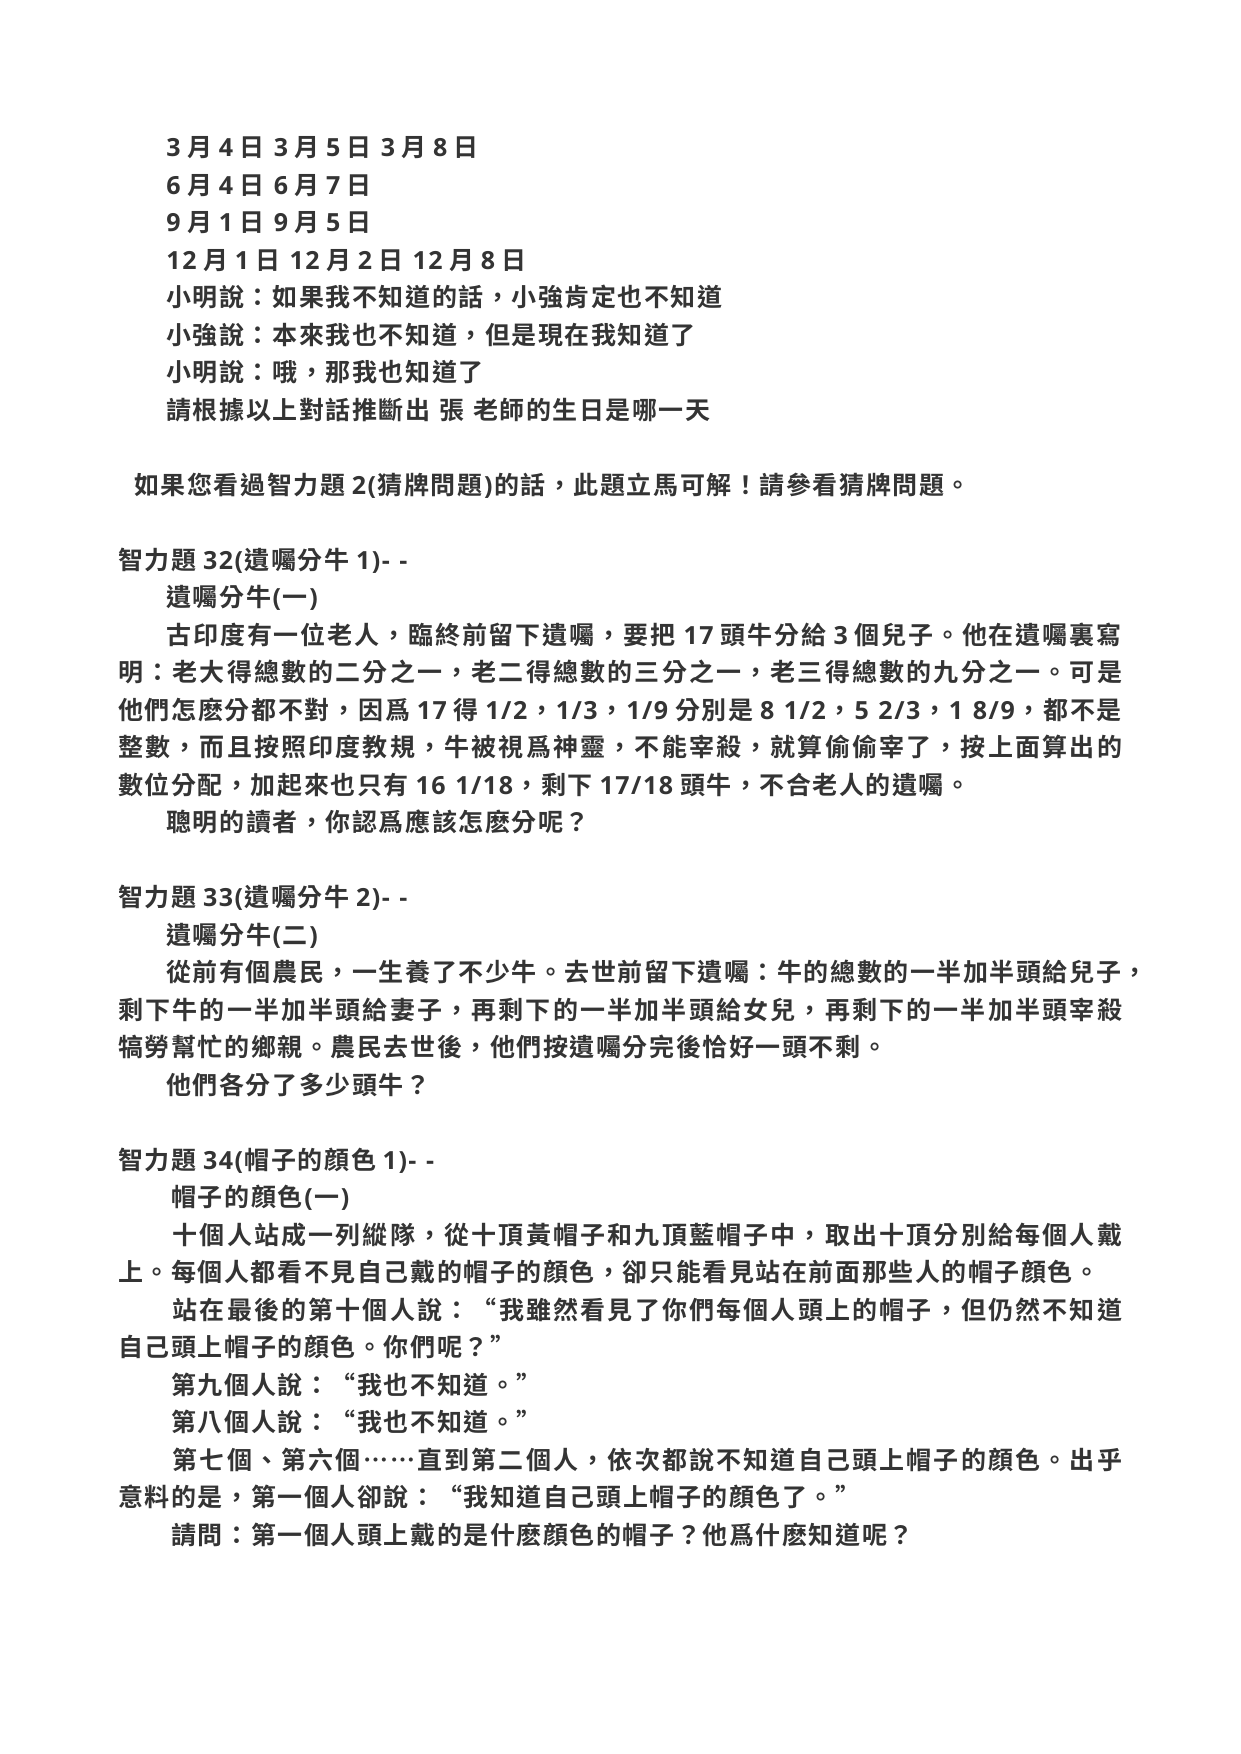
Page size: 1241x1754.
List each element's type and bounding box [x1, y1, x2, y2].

text [118, 127, 1122, 1552]
